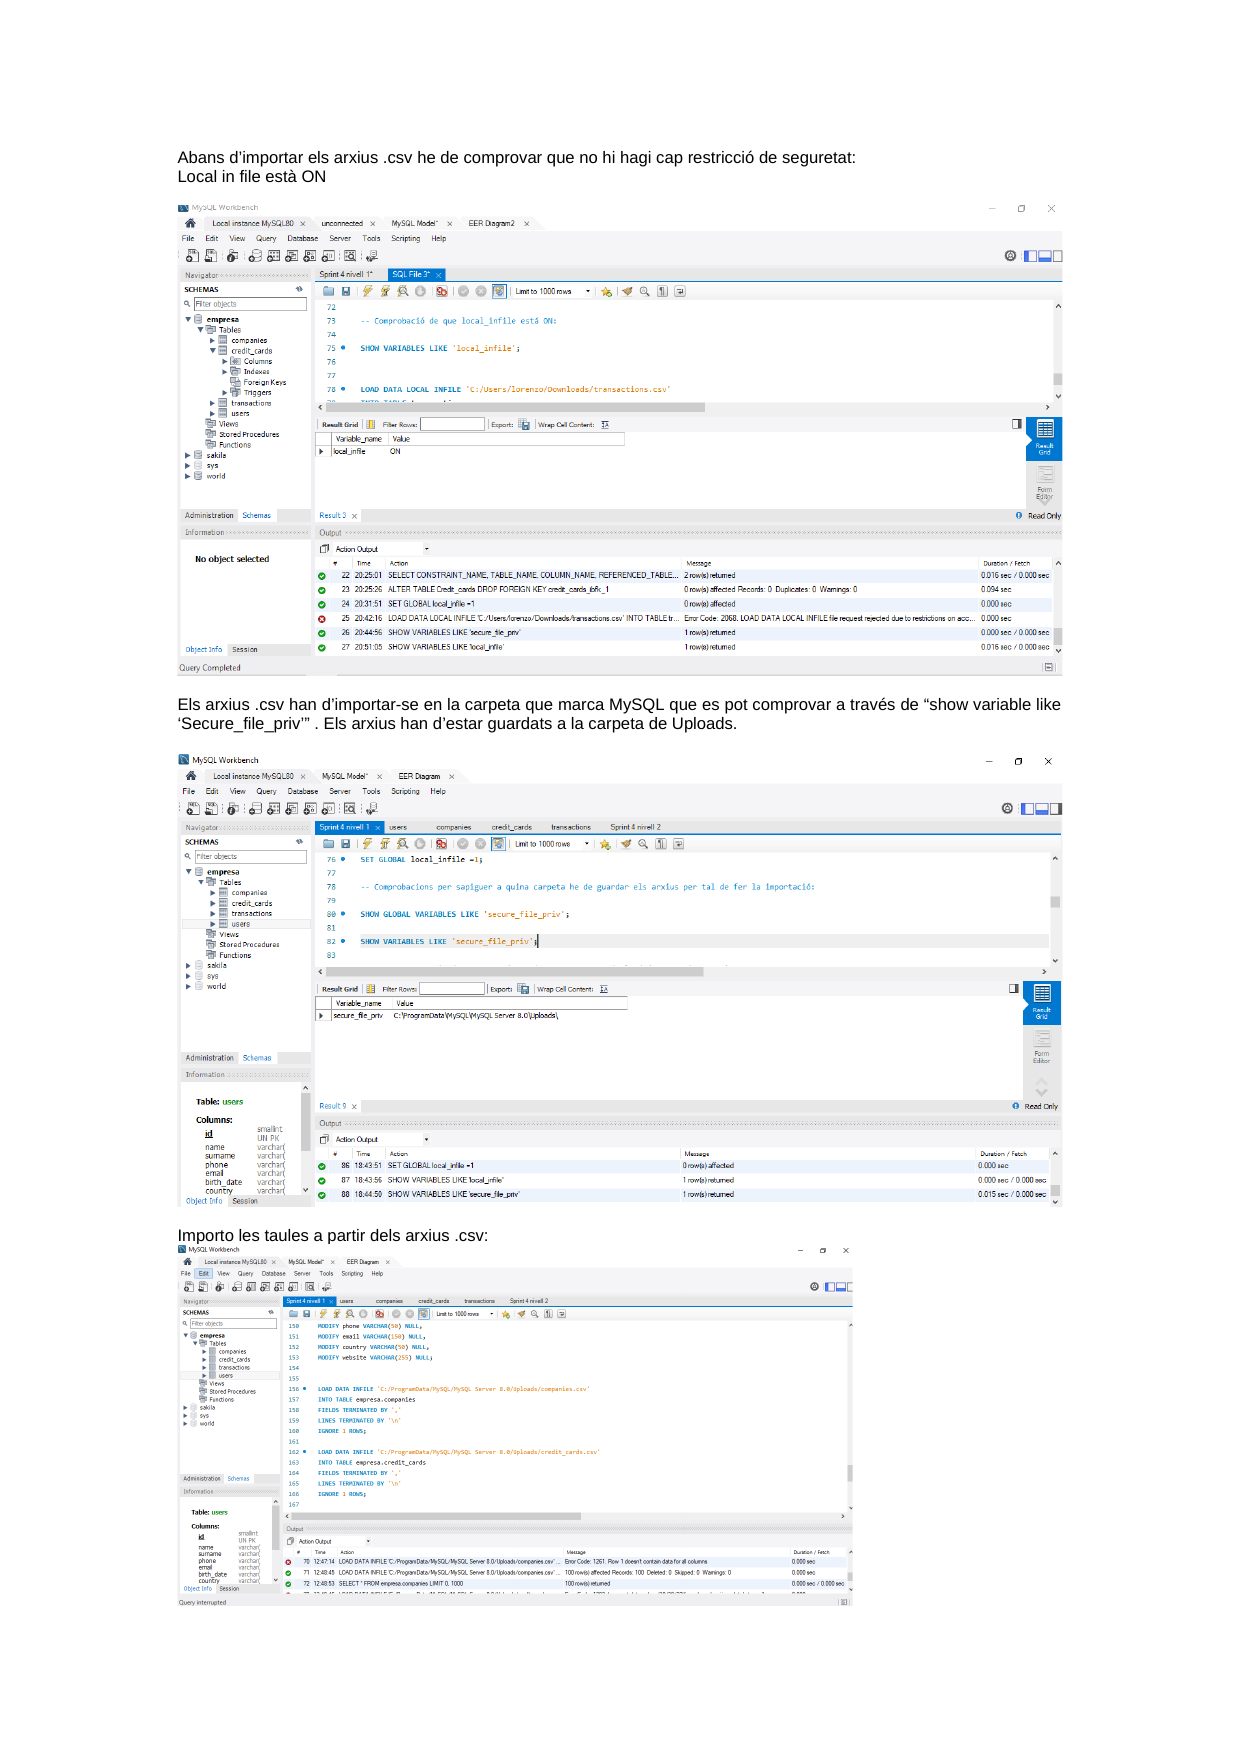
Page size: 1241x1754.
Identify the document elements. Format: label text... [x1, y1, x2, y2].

picture [177, 205, 1063, 676]
text Els arxius .csv han d’importar-se en la carpeta que marca MySQL que es pot comprovar a través de “show variable like ‘Secure_file_priv’” . Els arxius han d’estar guardats a la carpeta de Uploads. [177, 695, 1063, 733]
text Importo les taules a partir dels arxius .csv: [177, 1226, 1063, 1245]
text Abans d’importar els arxius .csv he de comprovar que no hi hagi cap restricció de seguretat: [177, 148, 1063, 167]
picture [177, 752, 1063, 1207]
text Local in file està ON [177, 167, 1063, 186]
picture [177, 1244, 853, 1606]
